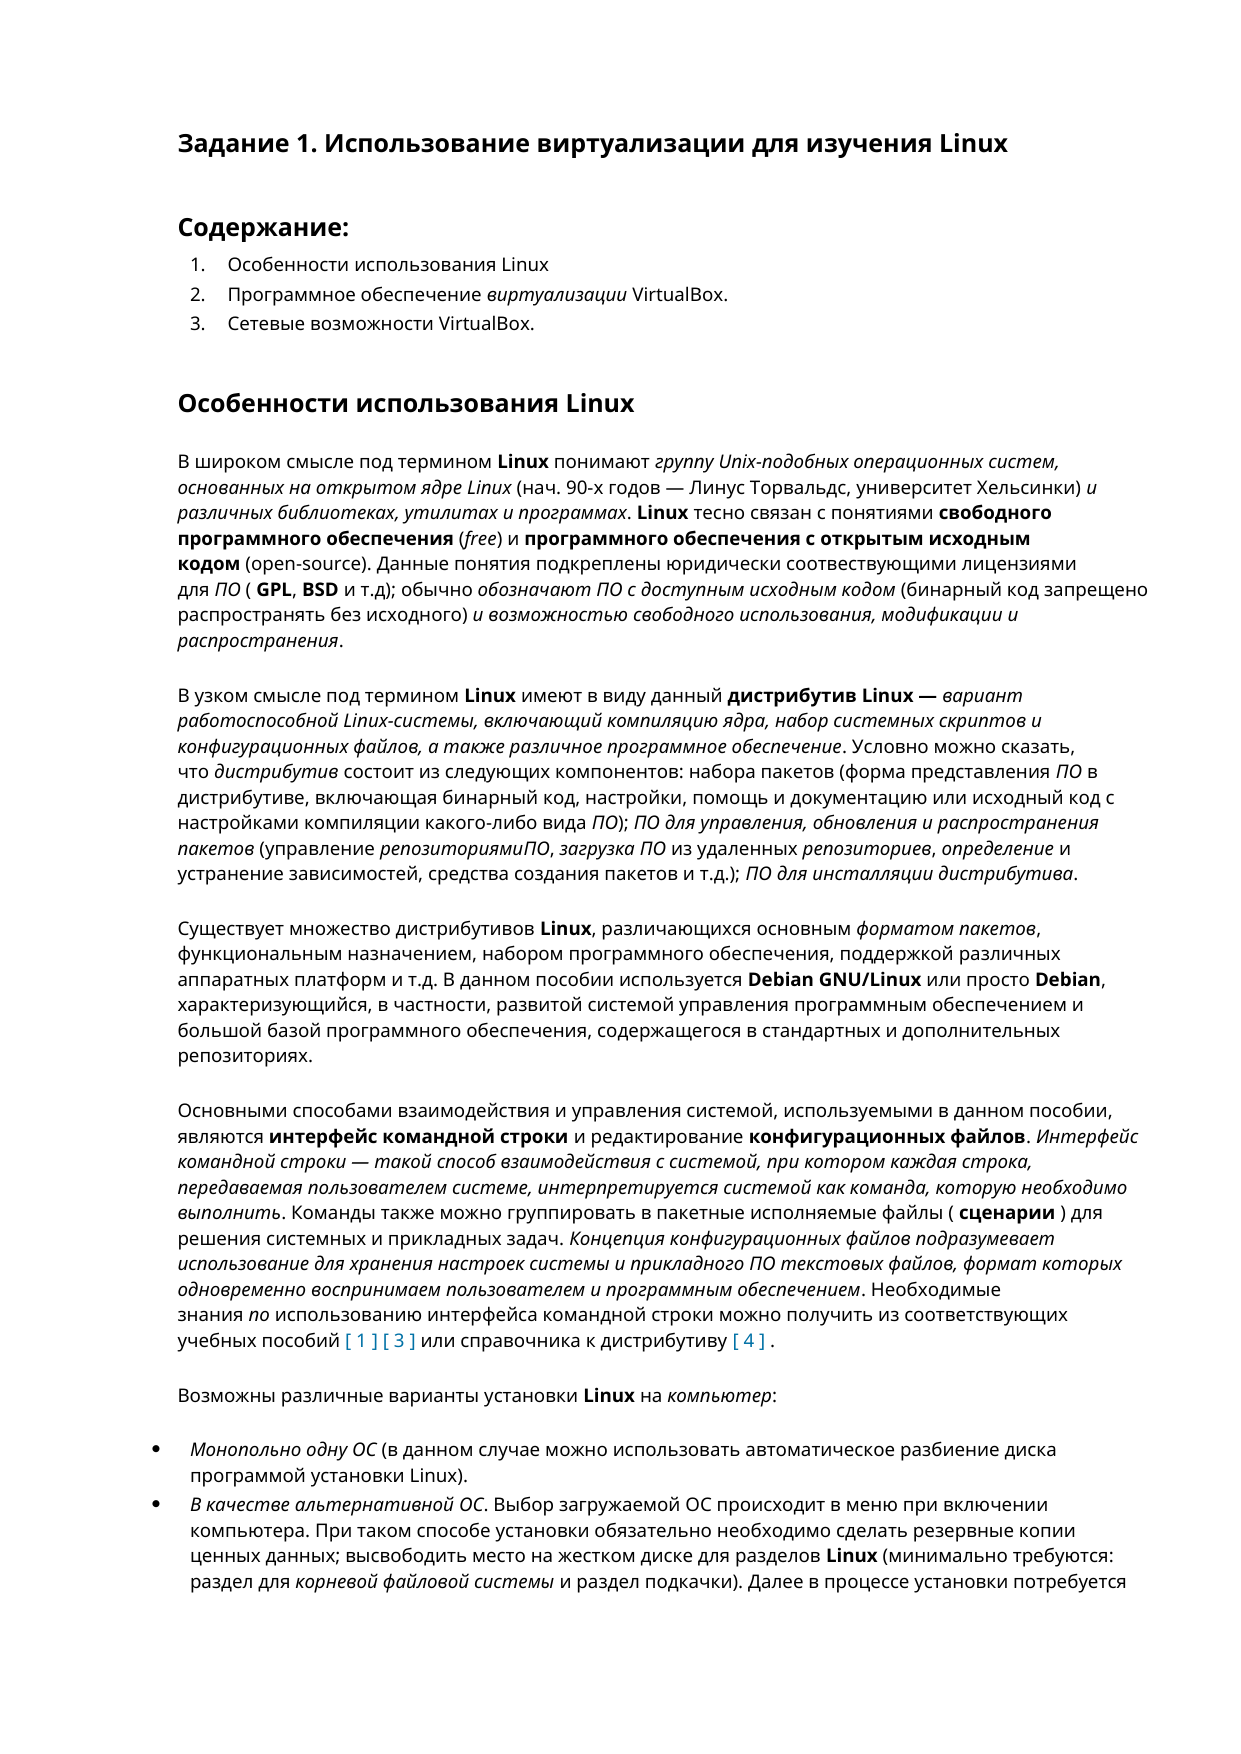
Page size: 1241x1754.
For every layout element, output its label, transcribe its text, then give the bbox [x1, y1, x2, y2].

list Программное обеспечение виртуализации VirtualBox. [190, 281, 1152, 306]
text Особенности использования Linux [177, 385, 1152, 419]
text Задание 1. Использование виртуализации для изучения Linux [177, 126, 1152, 160]
text Основными способами взаимодействия и управления системой, используемыми в данном пособии, являются интерфейс командной строки и редактирование конфигурационных файлов. Интерфейс командной строки — такой способ взаимодействия с системой, при котором каждая строка, передаваемая пользователем системе, интерпретируется системой как команда, которую необходимо выполнить. Команды также можно группировать в пакетные исполняемые файлы ( сценарии ) для решения системных и прикладных задач. Концепция конфигурационных файлов подразумевает использование для хранения настроек системы и прикладного ПО текстовых файлов, формат которых одновременно воспринимаем пользователем и программным обеспечением. Необходимые знания по использованию интерфейса командной строки можно получить из соответствующих учебных пособий [ 1 ] [ 3 ] или справочника к дистрибутиву [ 4 ] . [177, 1097, 1152, 1353]
text В узком смысле под термином Linux имеют в виду данный дистрибутив Linux — вариант работоспособной Linux-системы, включающий компиляцию ядра, набор системных скриптов и конфигурационных файлов, а также различное программное обеспечение. Условно можно сказать, что дистрибутив состоит из следующих компонентов: набора пакетов (форма представления ПО в дистрибутиве, включающая бинарный код, настройки, помощь и документацию или исходный код с настройками компиляции какого-либо вида ПО); ПО для управления, обновления и распространения пакетов (управление репозиториямиПО, загрузка ПО из удаленных репозиториев, определение и устранение зависимостей, средства создания пакетов и т.д.); ПО для инсталляции дистрибутива. [177, 682, 1152, 886]
text Возможны различные варианты установки Linux на компьютер: [177, 1382, 1152, 1407]
list Монопольно одну ОС (в данном случае можно использовать автоматическое разбиение диска программой установки Linux). [152, 1437, 1152, 1488]
list Особенности использования Linux [190, 252, 1152, 277]
list Сетевые возможности VirtualBox. [190, 310, 1152, 336]
text Существует множество дистрибутивов Linux, различающихся основным форматом пакетов, функциональным назначением, набором программного обеспечения, поддержкой различных аппаратных платформ и т.д. В данном пособии используется Debian GNU/Linux или просто Debian, характеризующийся, в частности, развитой системой управления программным обеспечением и большой базой программного обеспечения, содержащегося в стандартных и дополнительных репозиториях. [177, 915, 1152, 1068]
text Содержание: [177, 210, 1152, 244]
text В широком смысле под термином Linux понимают группу Unix-подобных операционных систем, основанных на открытом ядре Linux (нач. 90-х годов — Линус Торвальдс, университет Хельсинки) и различных библиотеках, утилитах и программах. Linux тесно связан с понятиями свободного программного обеспечения (free) и программного обеспечения с открытым исходным кодом (open-source). Данные понятия подкреплены юридически соотвествующими лицензиями для ПО ( GPL, BSD и т.д); обычно обозначают ПО с доступным исходным кодом (бинарный код запрещено распространять без исходного) и возможностью свободного использования, модификации и распространения. [177, 448, 1152, 653]
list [152, 1491, 1152, 1593]
